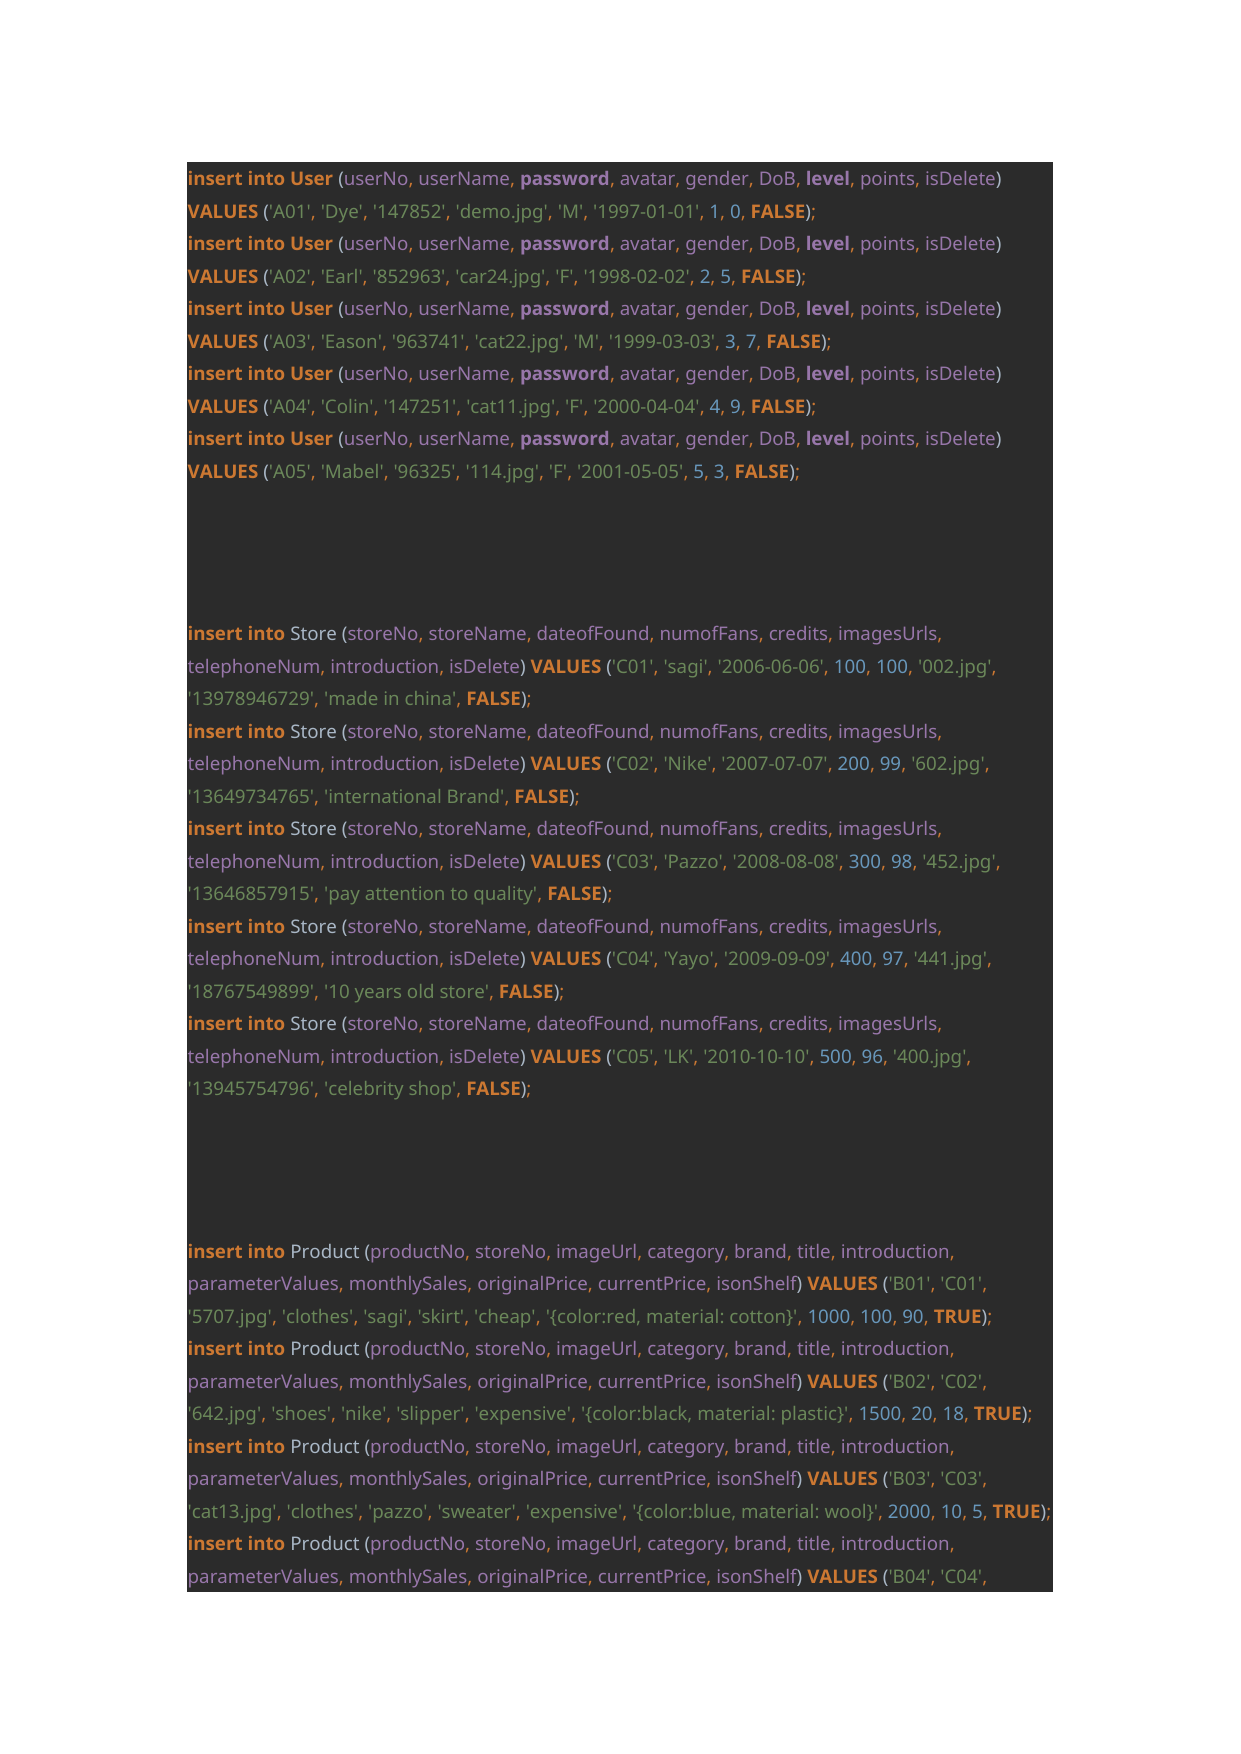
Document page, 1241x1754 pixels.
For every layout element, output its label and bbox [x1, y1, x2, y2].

text [187, 162, 1053, 1592]
